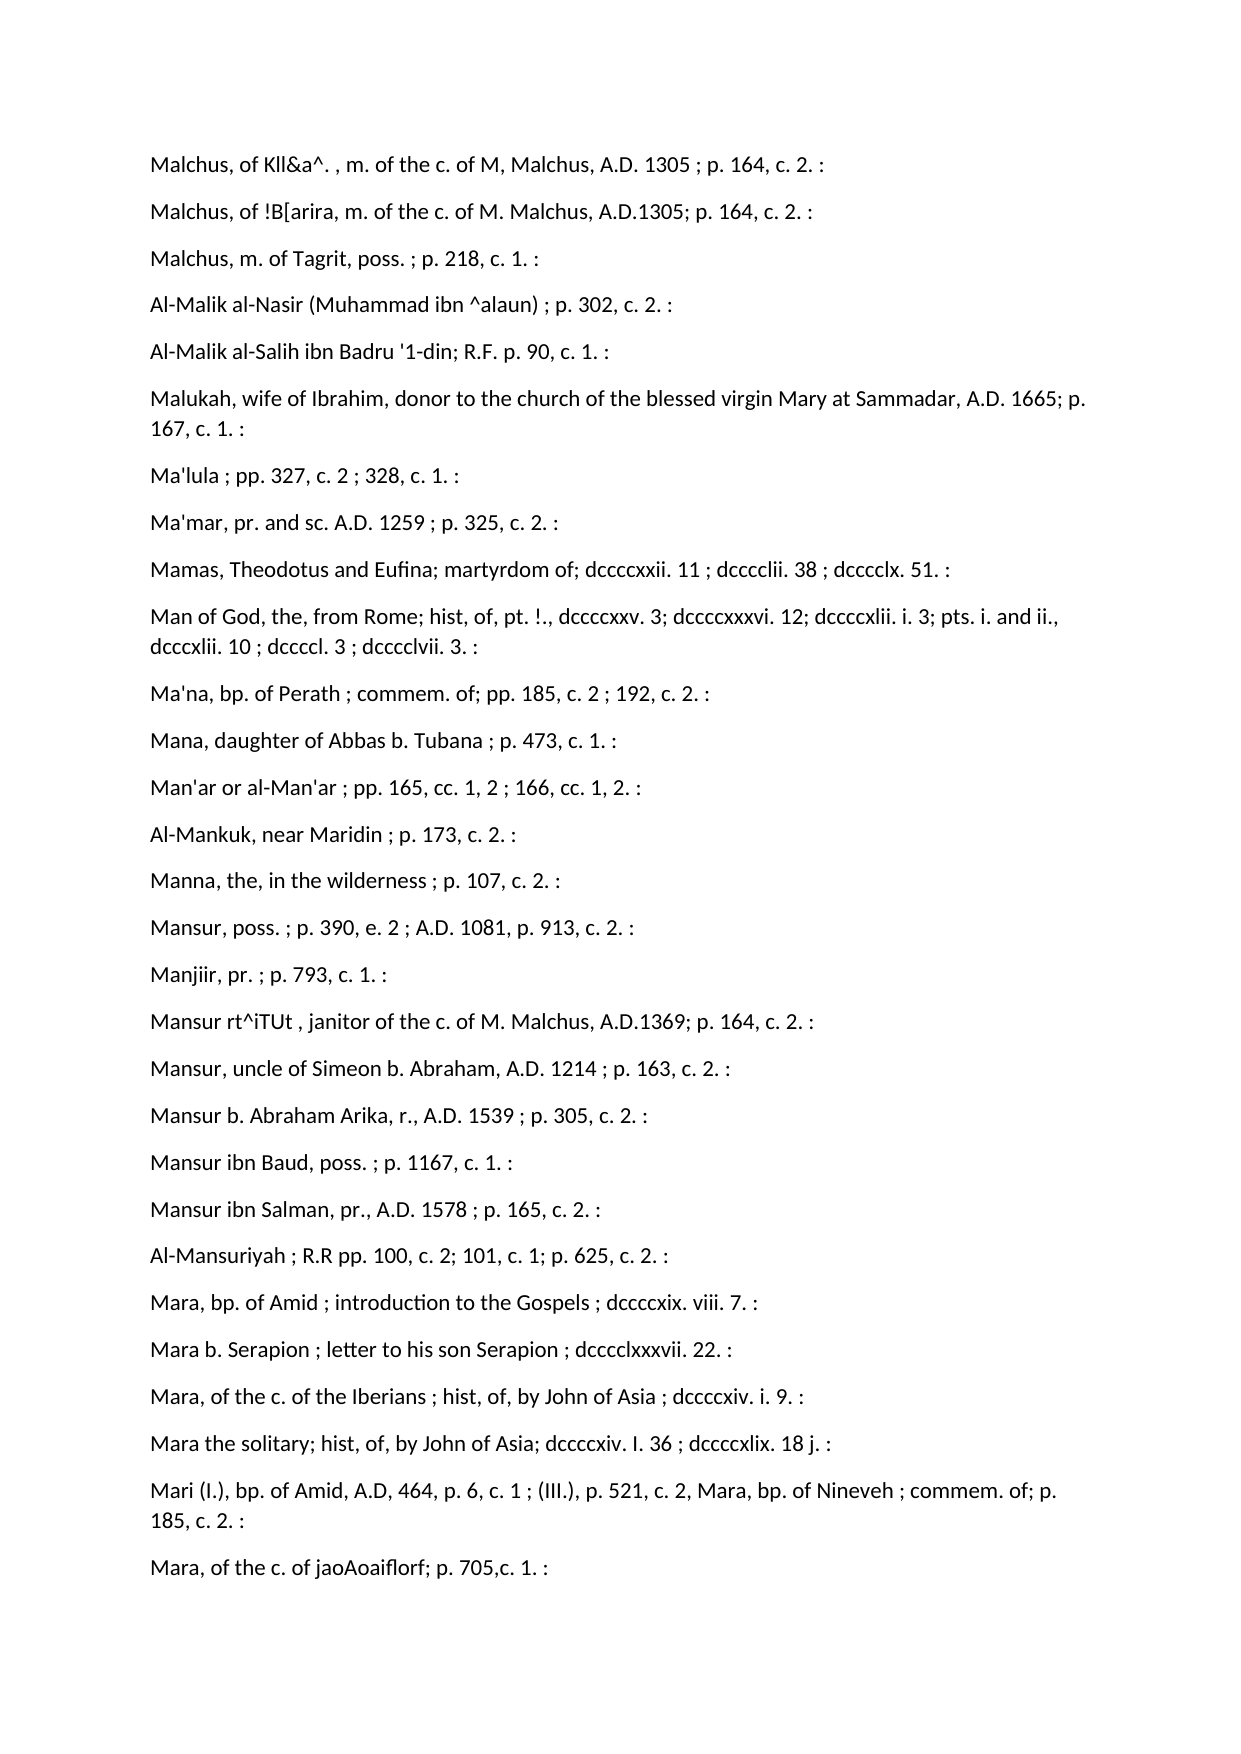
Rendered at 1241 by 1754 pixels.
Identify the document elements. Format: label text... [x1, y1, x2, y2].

text Al-Mankuk, near Maridin ; p. 173, c. 2. : [150, 820, 1090, 848]
text Mara, of the c. of the Iberians ; hist, of, by John of Asia ; dccccxiv. i. 9. : [150, 1382, 1090, 1410]
text Mamas, Theodotus and Eufina; martyrdom of; dccccxxii. 11 ; dcccclii. 38 ; dcccclx. 51. : [150, 555, 1090, 583]
text Manjiir, pr. ; p. 793, c. 1. : [150, 960, 1090, 988]
text Mansur, uncle of Simeon b. Abraham, A.D. 1214 ; p. 163, c. 2. : [150, 1054, 1090, 1082]
text Mari (I.), bp. of Amid, A.D, 464, p. 6, c. 1 ; (III.), p. 521, c. 2, Mara, bp. of Nineveh ; commem. of; p. 185, c. 2. : [150, 1476, 1090, 1534]
text Mansur b. Abraham Arika, r., A.D. 1539 ; p. 305, c. 2. : [150, 1101, 1090, 1129]
text Al-Mansuriyah ; R.R pp. 100, c. 2; 101, c. 1; p. 625, c. 2. : [150, 1242, 1090, 1270]
text Mara, bp. of Amid ; introduction to the Gospels ; dccccxix. viii. 7. : [150, 1288, 1090, 1317]
text Mara the solitary; hist, of, by John of Asia; dccccxiv. I. 36 ; dccccxlix. 18 j. : [150, 1429, 1090, 1457]
text Mansur ibn Baud, poss. ; p. 1167, c. 1. : [150, 1148, 1090, 1176]
text Al-Malik al-Salih ibn Badru '1-din; R.F. p. 90, c. 1. : [150, 337, 1090, 366]
text Malchus, m. of Tagrit, poss. ; p. 218, c. 1. : [150, 244, 1090, 272]
text Mara b. Serapion ; letter to his son Serapion ; dcccclxxxvii. 22. : [150, 1335, 1090, 1363]
text Man'ar or al-Man'ar ; pp. 165, cc. 1, 2 ; 166, cc. 1, 2. : [150, 773, 1090, 801]
text Manna, the, in the wilderness ; p. 107, c. 2. : [150, 867, 1090, 895]
text Mara, of the c. of jaoAoaiflorf; p. 705,c. 1. : [150, 1553, 1090, 1581]
text Malchus, of Kll&a^. , m. of the c. of M, Malchus, A.D. 1305 ; p. 164, c. 2. : [150, 150, 1090, 178]
text Al-Malik al-Nasir (Muhammad ibn ^alaun) ; p. 302, c. 2. : [150, 291, 1090, 319]
text Man of God, the, from Rome; hist, of, pt. !., dccccxxv. 3; dccccxxxvi. 12; dccccxlii. i. 3; pts. i. and ii., dcccxlii. 10 ; dccccl. 3 ; dcccclvii. 3. : [150, 602, 1090, 660]
text Ma'mar, pr. and sc. A.D. 1259 ; p. 325, c. 2. : [150, 508, 1090, 536]
text Ma'na, bp. of Perath ; commem. of; pp. 185, c. 2 ; 192, c. 2. : [150, 679, 1090, 707]
text Mansur rt^iTUt , janitor of the c. of M. Malchus, A.D.1369; p. 164, c. 2. : [150, 1007, 1090, 1035]
text Malukah, wife of Ibrahim, donor to the church of the blessed virgin Mary at Sammadar, A.D. 1665; p. 167, c. 1. : [150, 384, 1090, 443]
text Mansur ibn Salman, pr., A.D. 1578 ; p. 165, c. 2. : [150, 1195, 1090, 1223]
text Mana, daughter of Abbas b. Tubana ; p. 473, c. 1. : [150, 726, 1090, 754]
text Malchus, of !B[arira, m. of the c. of M. Malchus, A.D.1305; p. 164, c. 2. : [150, 197, 1090, 225]
text Mansur, poss. ; p. 390, e. 2 ; A.D. 1081, p. 913, c. 2. : [150, 913, 1090, 942]
text Ma'lula ; pp. 327, c. 2 ; 328, c. 1. : [150, 461, 1090, 489]
